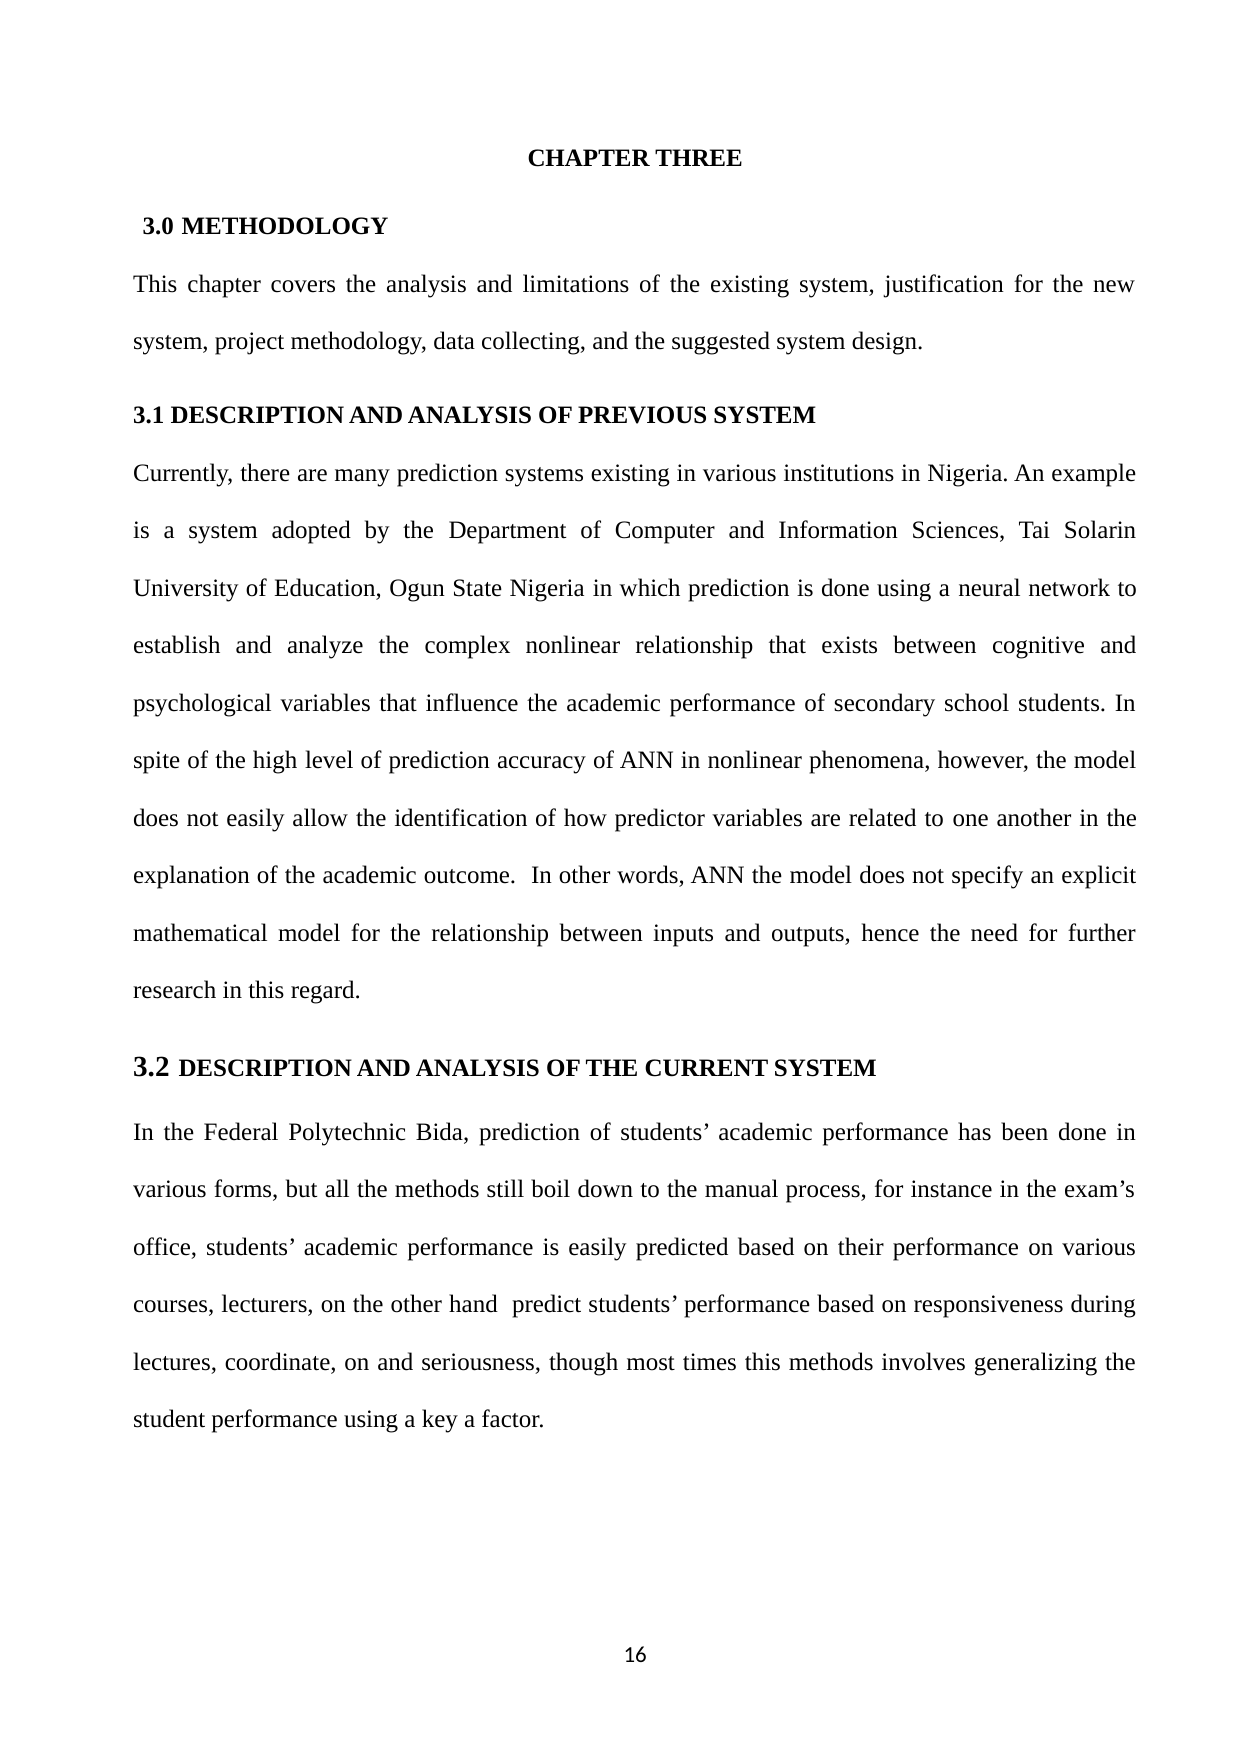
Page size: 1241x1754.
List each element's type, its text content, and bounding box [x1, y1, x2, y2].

text Currently, there are many prediction systems existing in various institutions in Nigeria. An example is a system adopted by the Department of Computer and Information Sciences, Tai Solarin University of Education, Ogun State Nigeria in which prediction is done using a neural network to establish and analyze the complex nonlinear relationship that exists between cognitive and psychological variables that influence the academic performance of secondary school students. In spite of the high level of prediction accuracy of ANN in nonlinear phenomena, however, the model does not easily allow the identification of how predictor variables are related to one another in the explanation of the academic outcome. In other words, ANN the model does not specify an explicit mathematical model for the relationship between inputs and outputs, hence the need for further research in this regard. [133, 458, 1137, 1004]
text In the Federal Polytechnic Bida, prediction of students’ academic performance has been done in various forms, but all the methods still boil down to the manual process, for instance in the exam’s office, students’ academic performance is easily predicted based on their performance on various courses, lecturers, on the other hand predict students’ performance based on responsiveness during lectures, coordinate, on and seriousness, though most times this methods involves generalizing the student performance using a key a factor. [133, 1117, 1137, 1433]
subtitle CHAPTER THREE [133, 143, 1137, 172]
text This chapter covers the analysis and limitations of the existing system, justification for the new system, project methodology, data collecting, and the suggested system design. [133, 269, 1137, 355]
subtitle methodology [142, 211, 1137, 240]
subtitle 3.1 description and analysis of previous system [133, 400, 1137, 429]
subtitle description and Analysis of the Current System [133, 1049, 1137, 1083]
